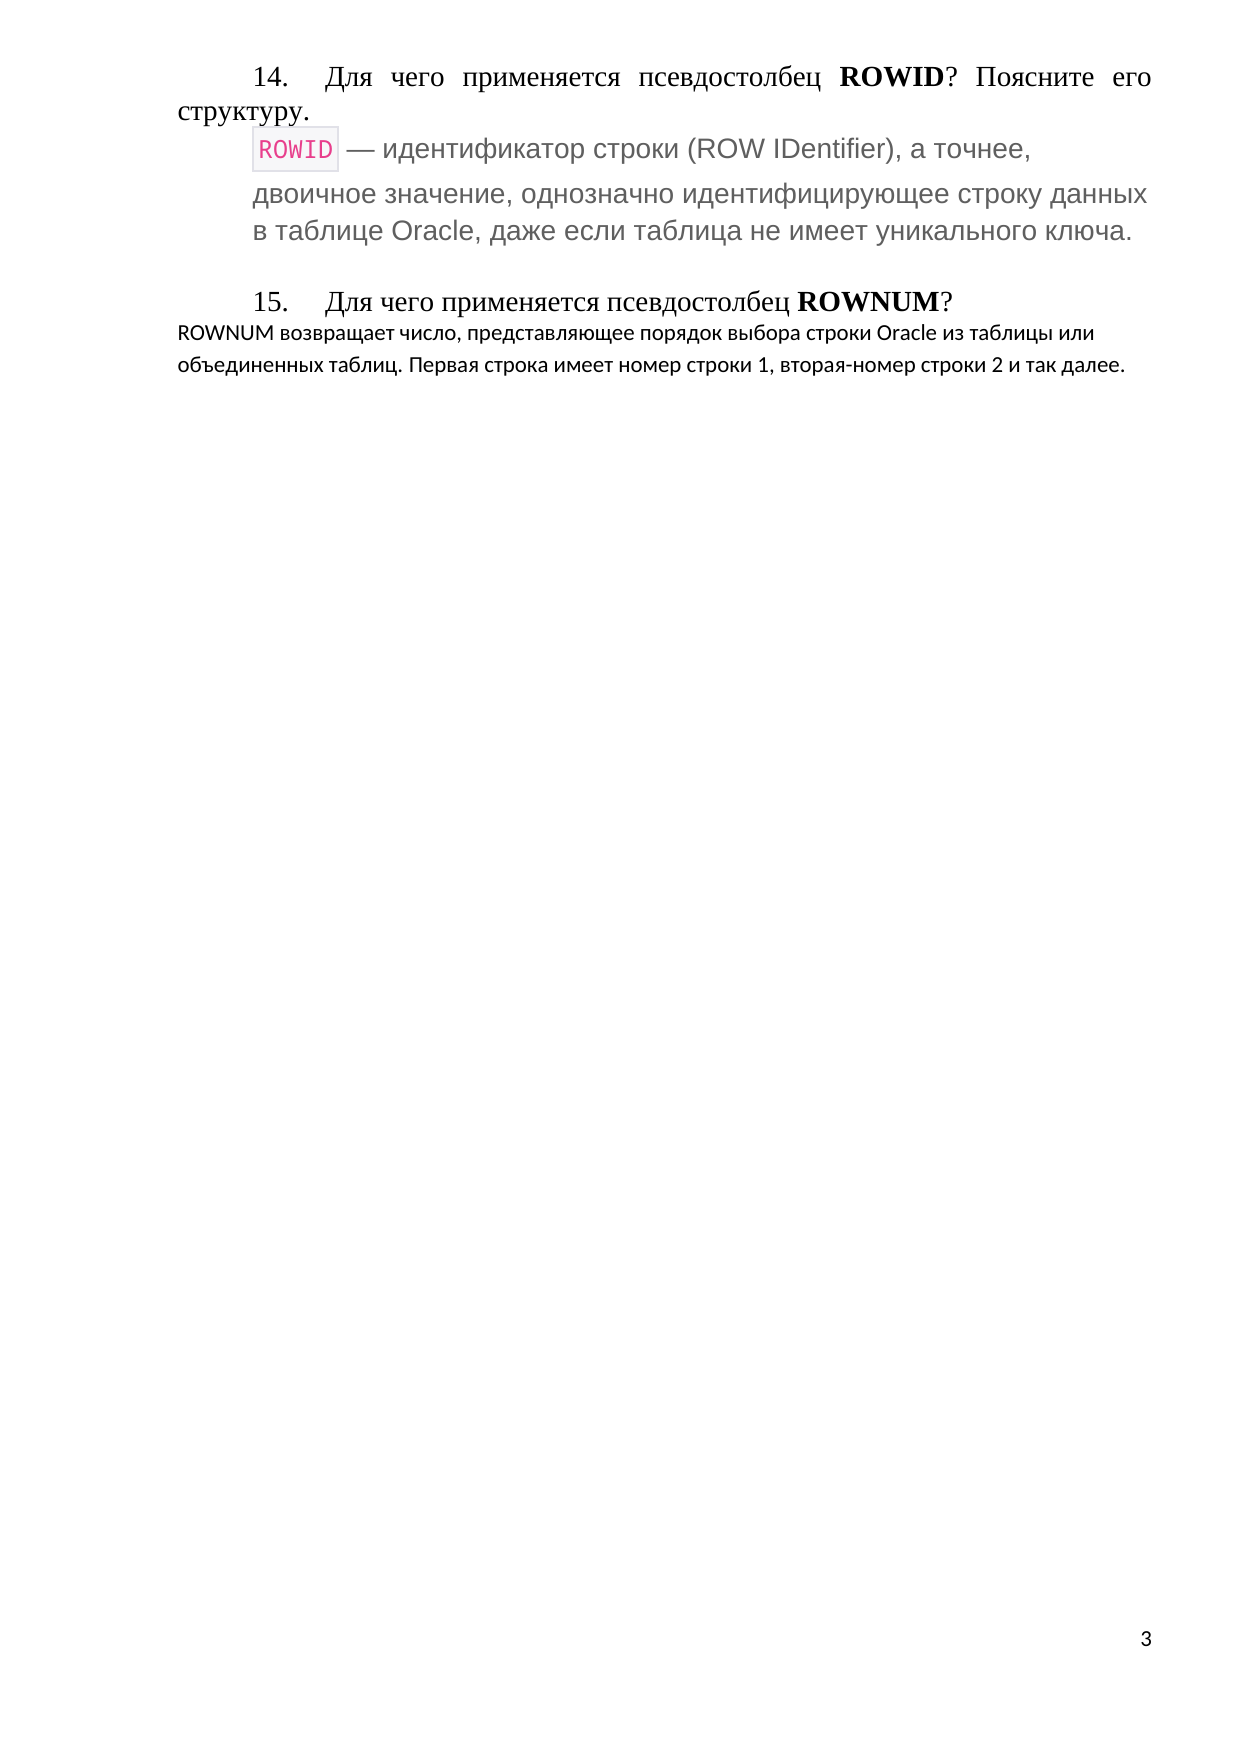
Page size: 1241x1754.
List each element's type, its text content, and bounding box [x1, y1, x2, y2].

text ROWNUM возвращает число, представляющее порядок выбора строки Oracle из таблицы или объединенных таблиц. Первая строка имеет номер строки 1, вторая-номер строки 2 и так далее. [177, 318, 1152, 378]
list Для чего применяется псевдостолбец ROWNUM? [177, 284, 1152, 318]
list Для чего применяется псевдостолбец ROWID? Поясните его структуру. [177, 59, 1152, 126]
list ROWID — идентификатор строки (ROW IDentifier), а точнее, двоичное значение, однозначно идентифицирующее строку данных в таблице Oracle, даже если таблица не имеет уникального ключа. [252, 126, 1152, 246]
